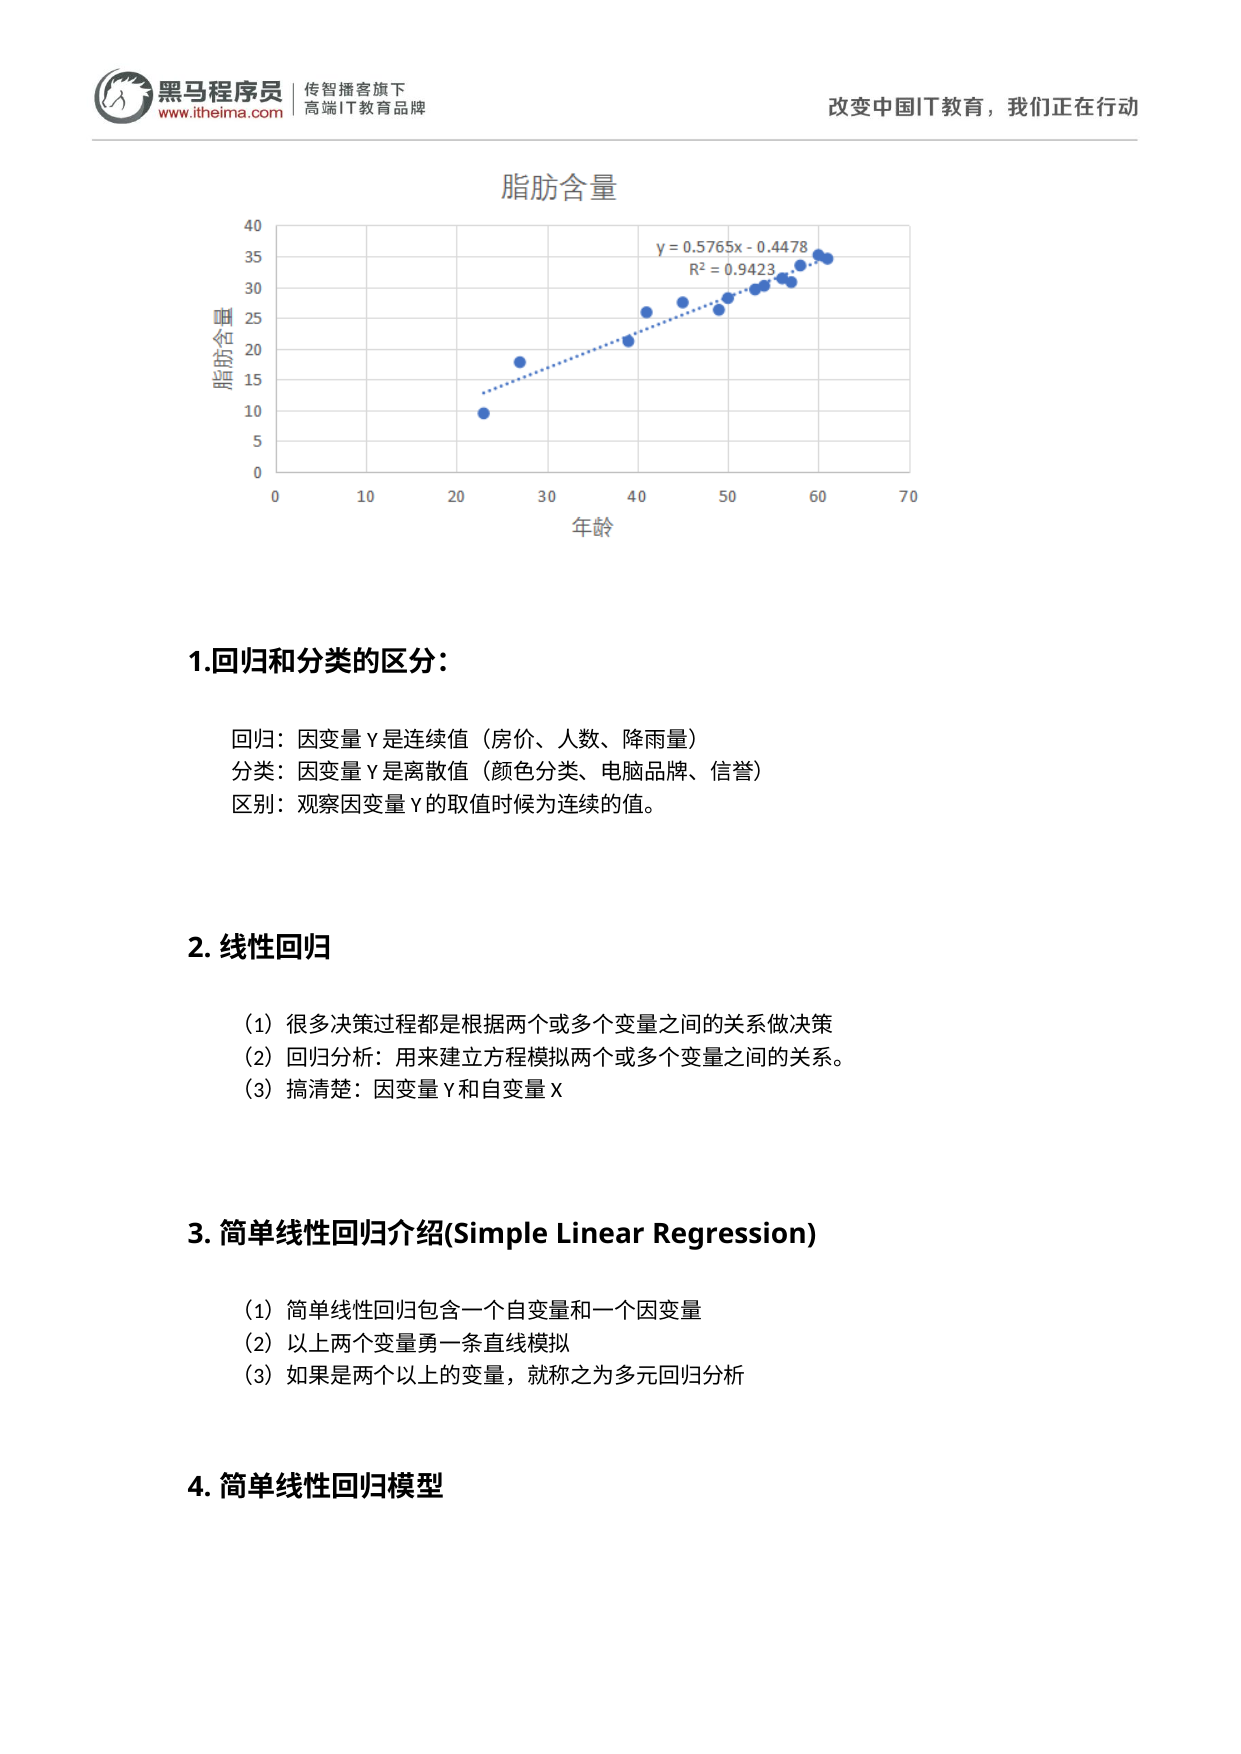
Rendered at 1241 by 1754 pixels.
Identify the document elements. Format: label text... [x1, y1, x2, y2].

text 回归：因变量Y是连续值（房价、人数、降雨量） [187, 721, 1053, 754]
picture [0, 0, 1241, 148]
subtitle 4. 简单线性回归模型 [187, 1452, 1053, 1517]
list 回归分析：用来建立方程模拟两个或多个变量之间的关系。 [187, 1039, 1053, 1072]
list 以上两个变量勇一条直线模拟 [187, 1325, 1053, 1358]
picture [187, 162, 932, 561]
subtitle 3. 简单线性回归介绍(Simple Linear Regression) [187, 1199, 1053, 1264]
text 区别：观察因变量Y的取值时候为连续的值。 [187, 786, 1053, 819]
list 如果是两个以上的变量，就称之为多元回归分析 [187, 1358, 1053, 1390]
list 搞清楚：因变量Y和自变量X [187, 1072, 1053, 1104]
text 分类：因变量Y是离散值（颜色分类、电脑品牌、信誉） [187, 754, 1053, 786]
list 简单线性回归包含一个自变量和一个因变量 [187, 1293, 1053, 1325]
subtitle 回归和分类的区分： [187, 627, 1053, 692]
list 很多决策过程都是根据两个或多个变量之间的关系做决策 [187, 1007, 1053, 1039]
subtitle 2. 线性回归 [187, 913, 1053, 978]
